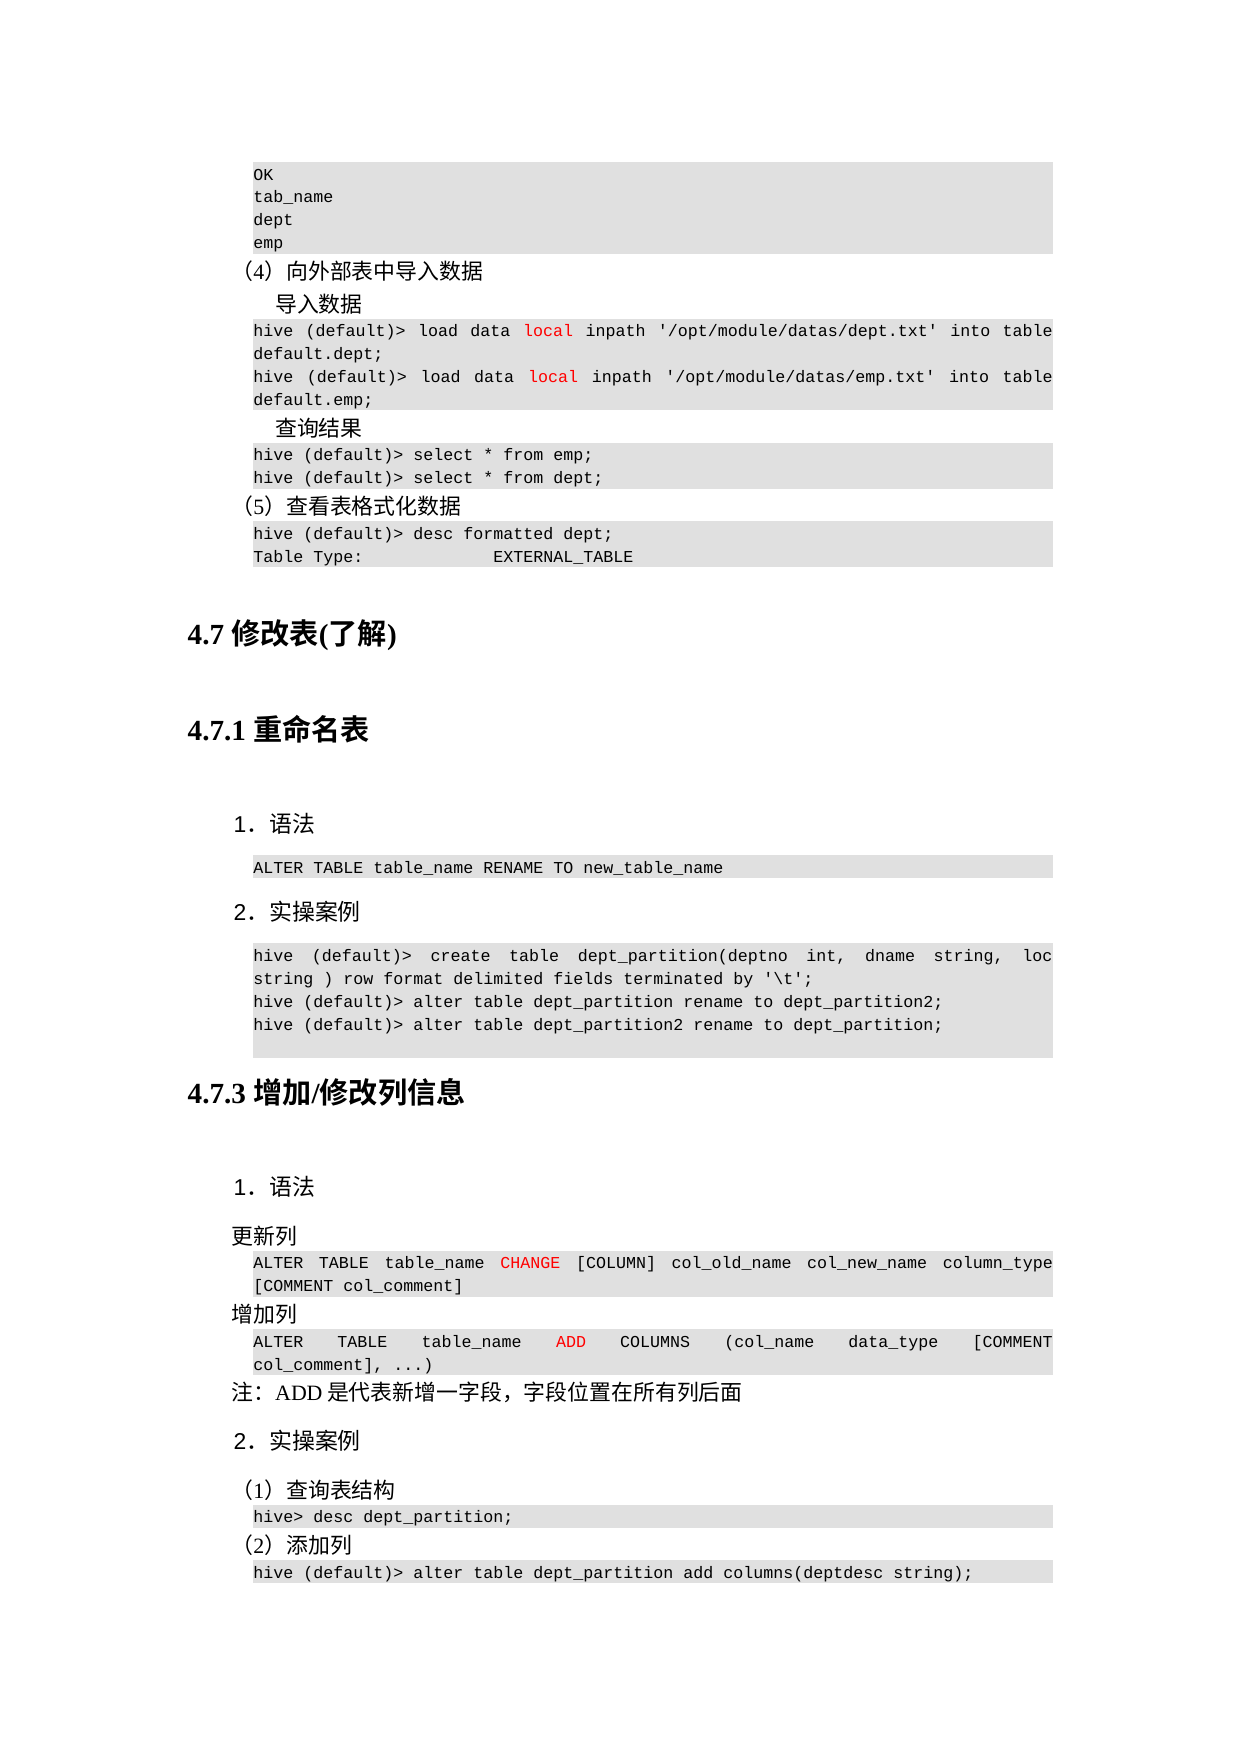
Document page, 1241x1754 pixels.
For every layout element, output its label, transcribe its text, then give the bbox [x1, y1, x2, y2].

text hive (default)> select * from emp; [253, 443, 1053, 466]
text 查询结果 [187, 410, 1053, 443]
text OK [253, 162, 1053, 185]
text hive (default)> alter table dept_partition rename to dept_partition2; [253, 989, 1053, 1012]
text （1）查询表结构 [187, 1472, 1053, 1505]
text 1．语法 [187, 1153, 1053, 1218]
text 更新列 [187, 1218, 1053, 1251]
text hive (default)> load data local inpath '/opt/module/datas/dept.txt' into table default.dept; [253, 319, 1053, 364]
text ALTER TABLE table_name RENAME TO new_table_name [253, 855, 1053, 878]
text dept [253, 208, 1053, 231]
text 2．实操案例 [187, 1407, 1053, 1472]
text hive (default)> select * from dept; [253, 466, 1053, 489]
text （5）查看表格式化数据 [187, 489, 1053, 521]
text hive> desc dept_partition; [253, 1505, 1053, 1528]
text hive (default)> desc formatted dept; [253, 521, 1053, 544]
text （4）向外部表中导入数据 [187, 254, 1053, 286]
text 2．实操案例 [187, 878, 1053, 943]
text 导入数据 [187, 286, 1053, 319]
text hive (default)> load data local inpath '/opt/module/datas/emp.txt' into table default.emp; [253, 364, 1053, 410]
text hive (default)> alter table dept_partition2 rename to dept_partition; [253, 1012, 1053, 1035]
text hive (default)> alter table dept_partition add columns(deptdesc string); [253, 1560, 1053, 1583]
text 增加列 [187, 1297, 1053, 1329]
subtitle 4.7.1 重命名表 [187, 695, 1053, 760]
text 注：ADD是代表新增一字段，字段位置在所有列后面 [187, 1375, 1053, 1407]
subtitle 4.7.3 增加/修改列信息 [187, 1058, 1053, 1123]
text hive (default)> create table dept_partition(deptno int, dname string, loc string ) row format delimited fields terminated by '\t'; [253, 943, 1053, 989]
text Table Type: EXTERNAL_TABLE [253, 544, 1053, 567]
text （2）添加列 [187, 1528, 1053, 1560]
text ALTER TABLE table_name ADD COLUMNS (col_name data_type [COMMENT col_comment], ...) [253, 1329, 1053, 1375]
text emp [253, 231, 1053, 254]
text tab_name [253, 185, 1053, 208]
subtitle 4.7 修改表(了解) [187, 599, 1053, 664]
text 1．语法 [187, 790, 1053, 855]
text ALTER TABLE table_name CHANGE [COLUMN] col_old_name col_new_name column_type [COMMENT col_comment] [253, 1251, 1053, 1297]
